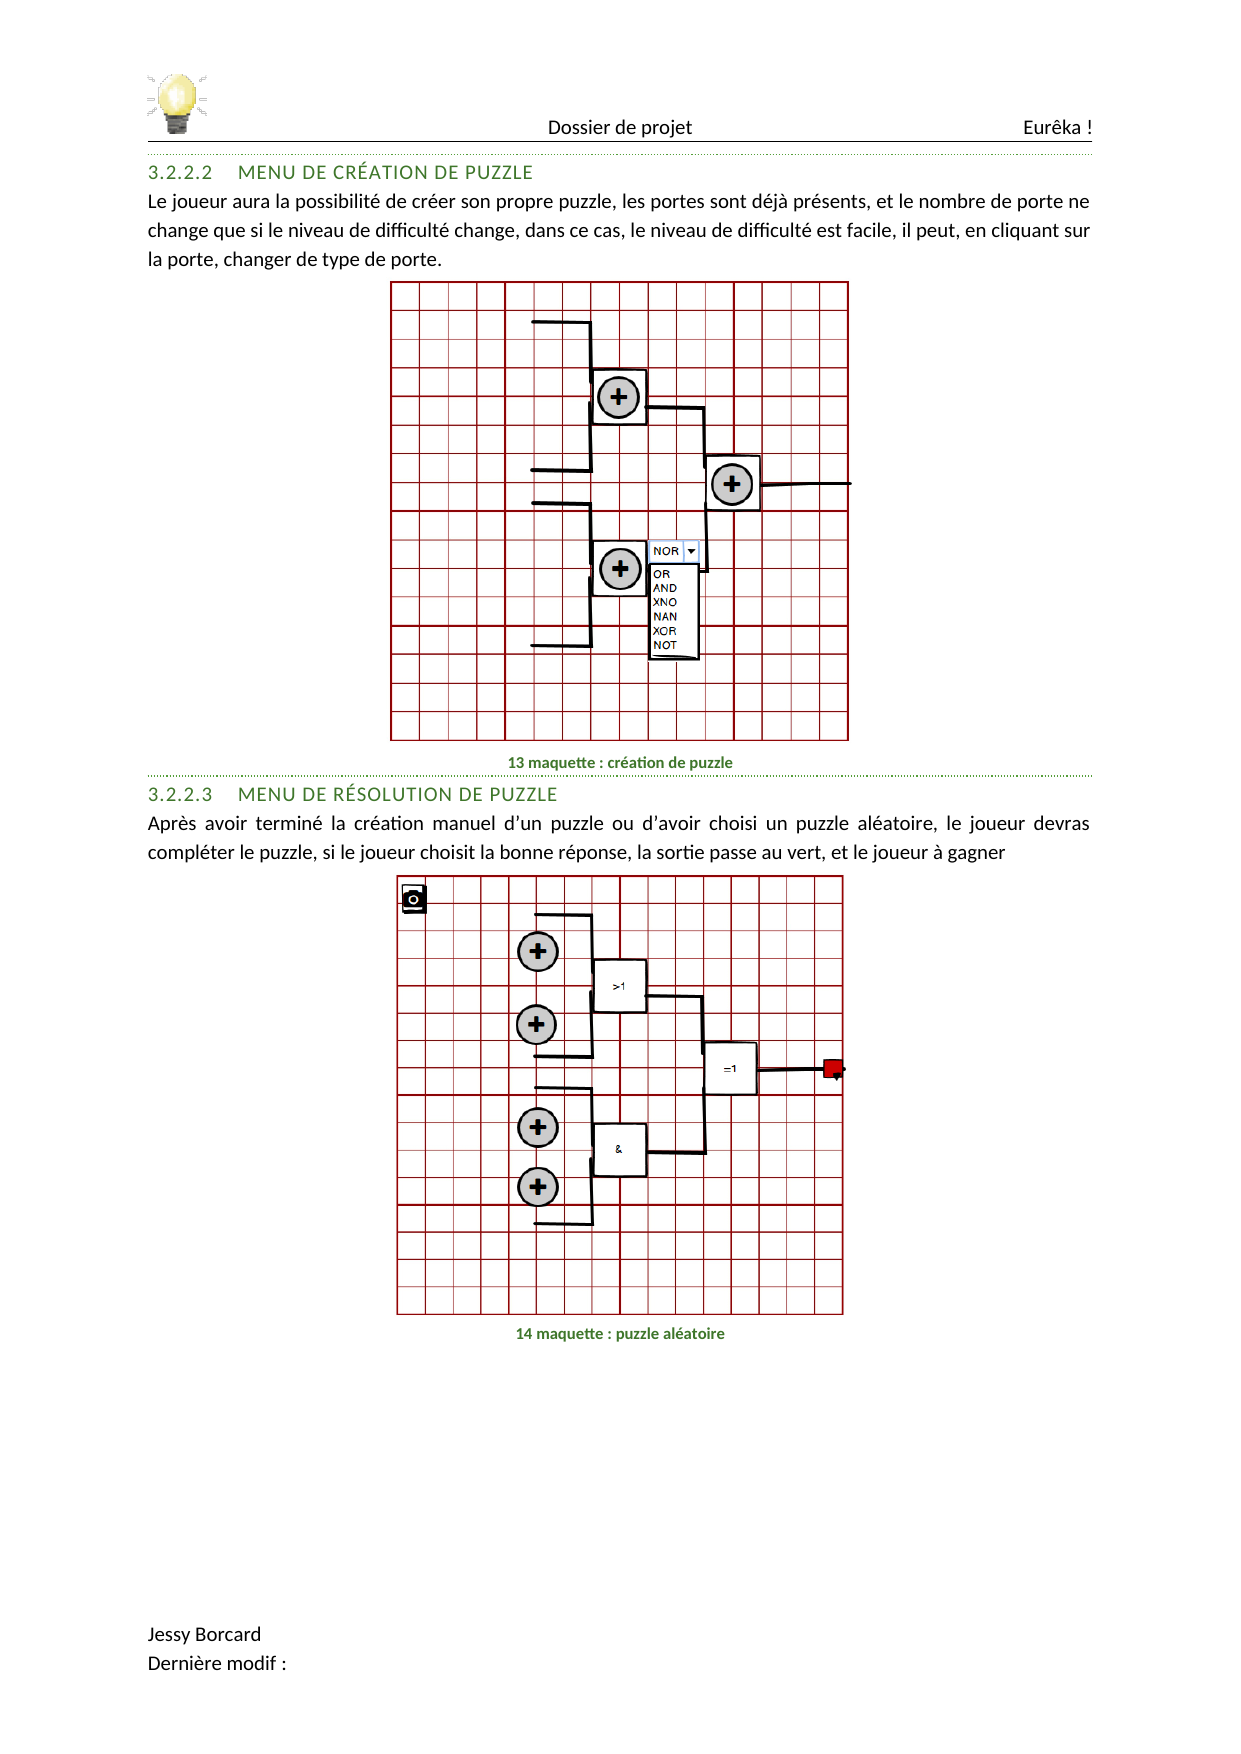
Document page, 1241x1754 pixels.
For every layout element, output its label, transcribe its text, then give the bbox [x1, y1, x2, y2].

text Après avoir terminé la création manuel d’un puzzle ou d’avoir choisi un puzzle aléatoire, le joueur devras compléter le puzzle, si le joueur choisit la bonne réponse, la sortie passe au vert, et le joueur à gagner [148, 810, 1092, 865]
subtitle Menu de résolution de puzzle [148, 775, 1092, 807]
text 14 maquette : puzzle aléatoire [148, 1324, 1092, 1344]
picture [147, 74, 207, 134]
text 13 maquette : création de puzzle [148, 752, 1092, 772]
picture [390, 868, 850, 1320]
picture [386, 275, 854, 749]
text Le joueur aura la possibilité de créer son propre puzzle, les portes sont déjà présents, et le nombre de porte ne change que si le niveau de difficulté change, dans ce cas, le niveau de difficulté est facile, il peut, en cliquant sur la porte, changer de type de porte. [148, 188, 1092, 272]
subtitle Menu de création de puzzle [148, 153, 1092, 184]
